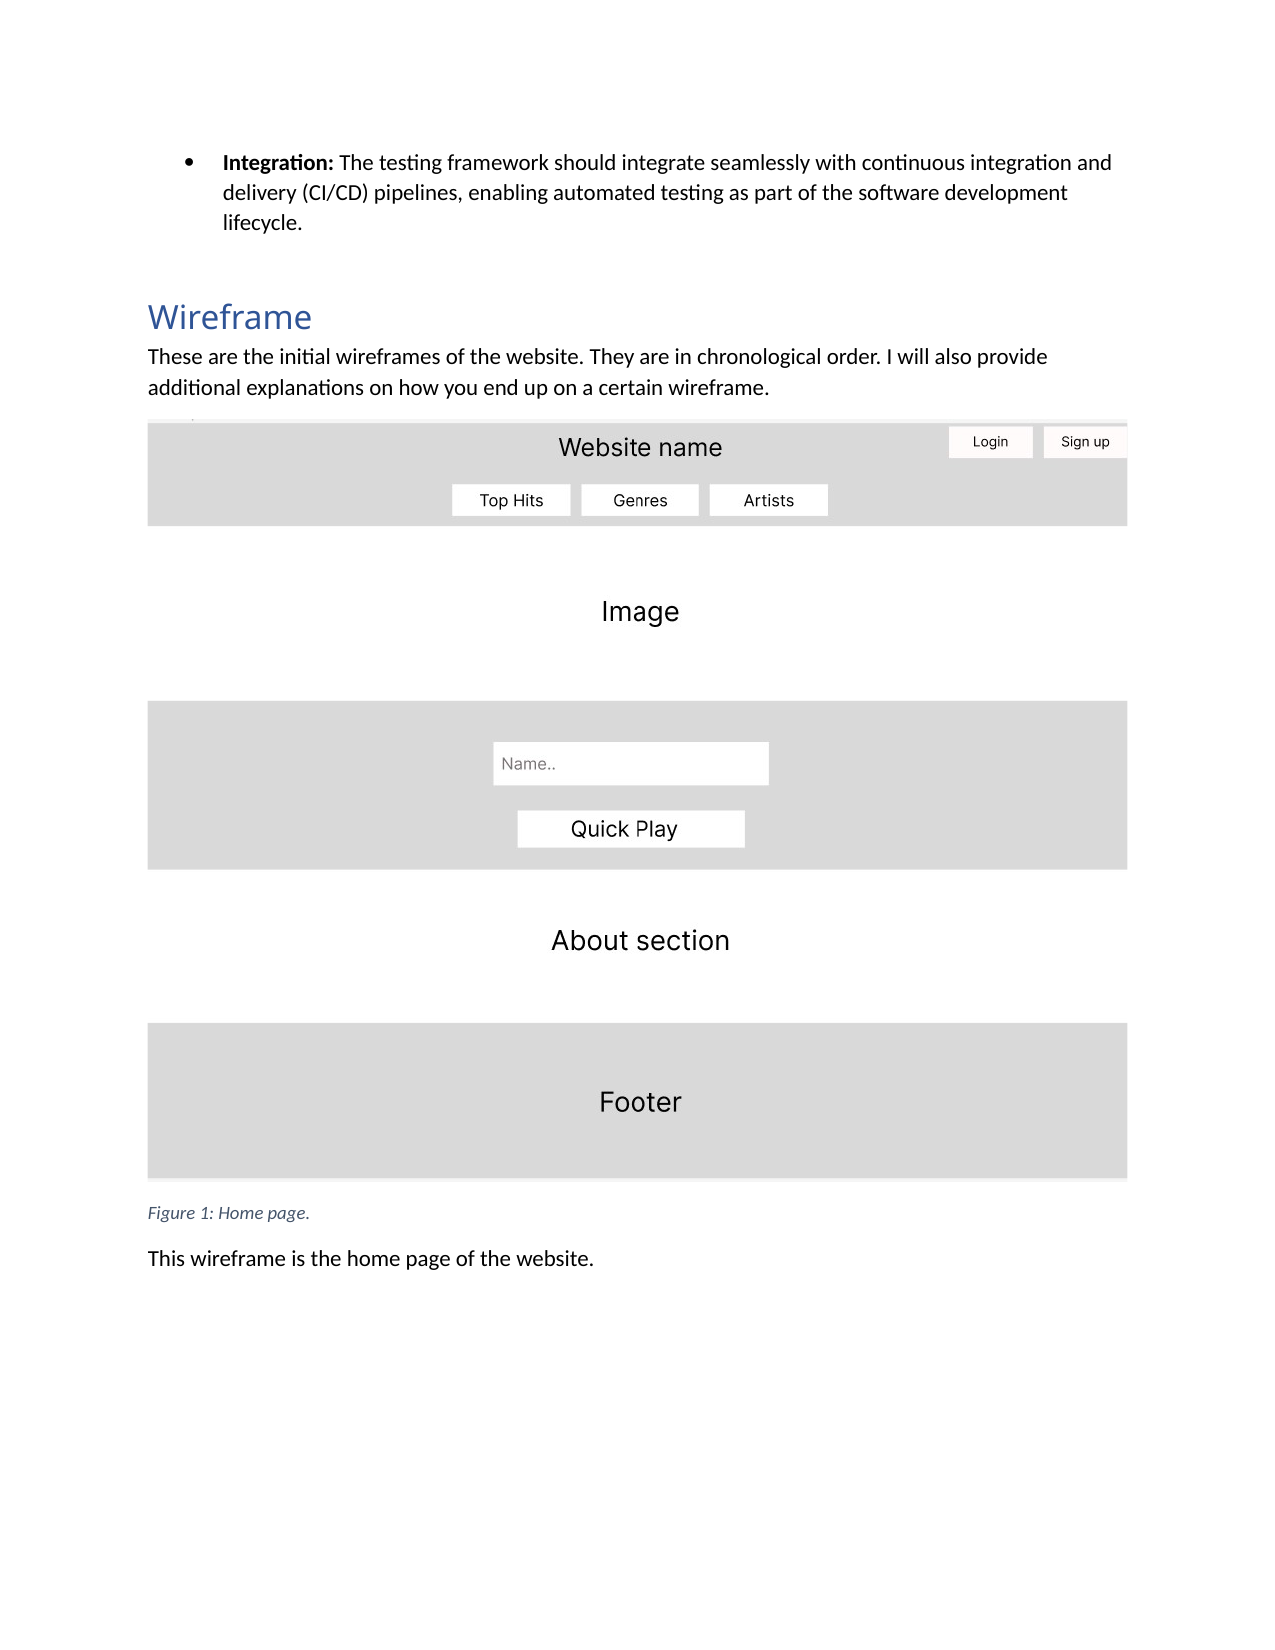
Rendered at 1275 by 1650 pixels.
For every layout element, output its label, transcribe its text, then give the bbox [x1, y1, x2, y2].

subtitle Wireframe [148, 293, 1127, 339]
text This wireframe is the home page of the website. [148, 1244, 1127, 1273]
text These are the initial wireframes of the website. They are in chronological order. I will also provide additional explanations on how you end up on a certain wireframe. [148, 342, 1127, 401]
text Figure 1: Home page. [148, 1201, 1127, 1224]
picture [147, 419, 1128, 1182]
